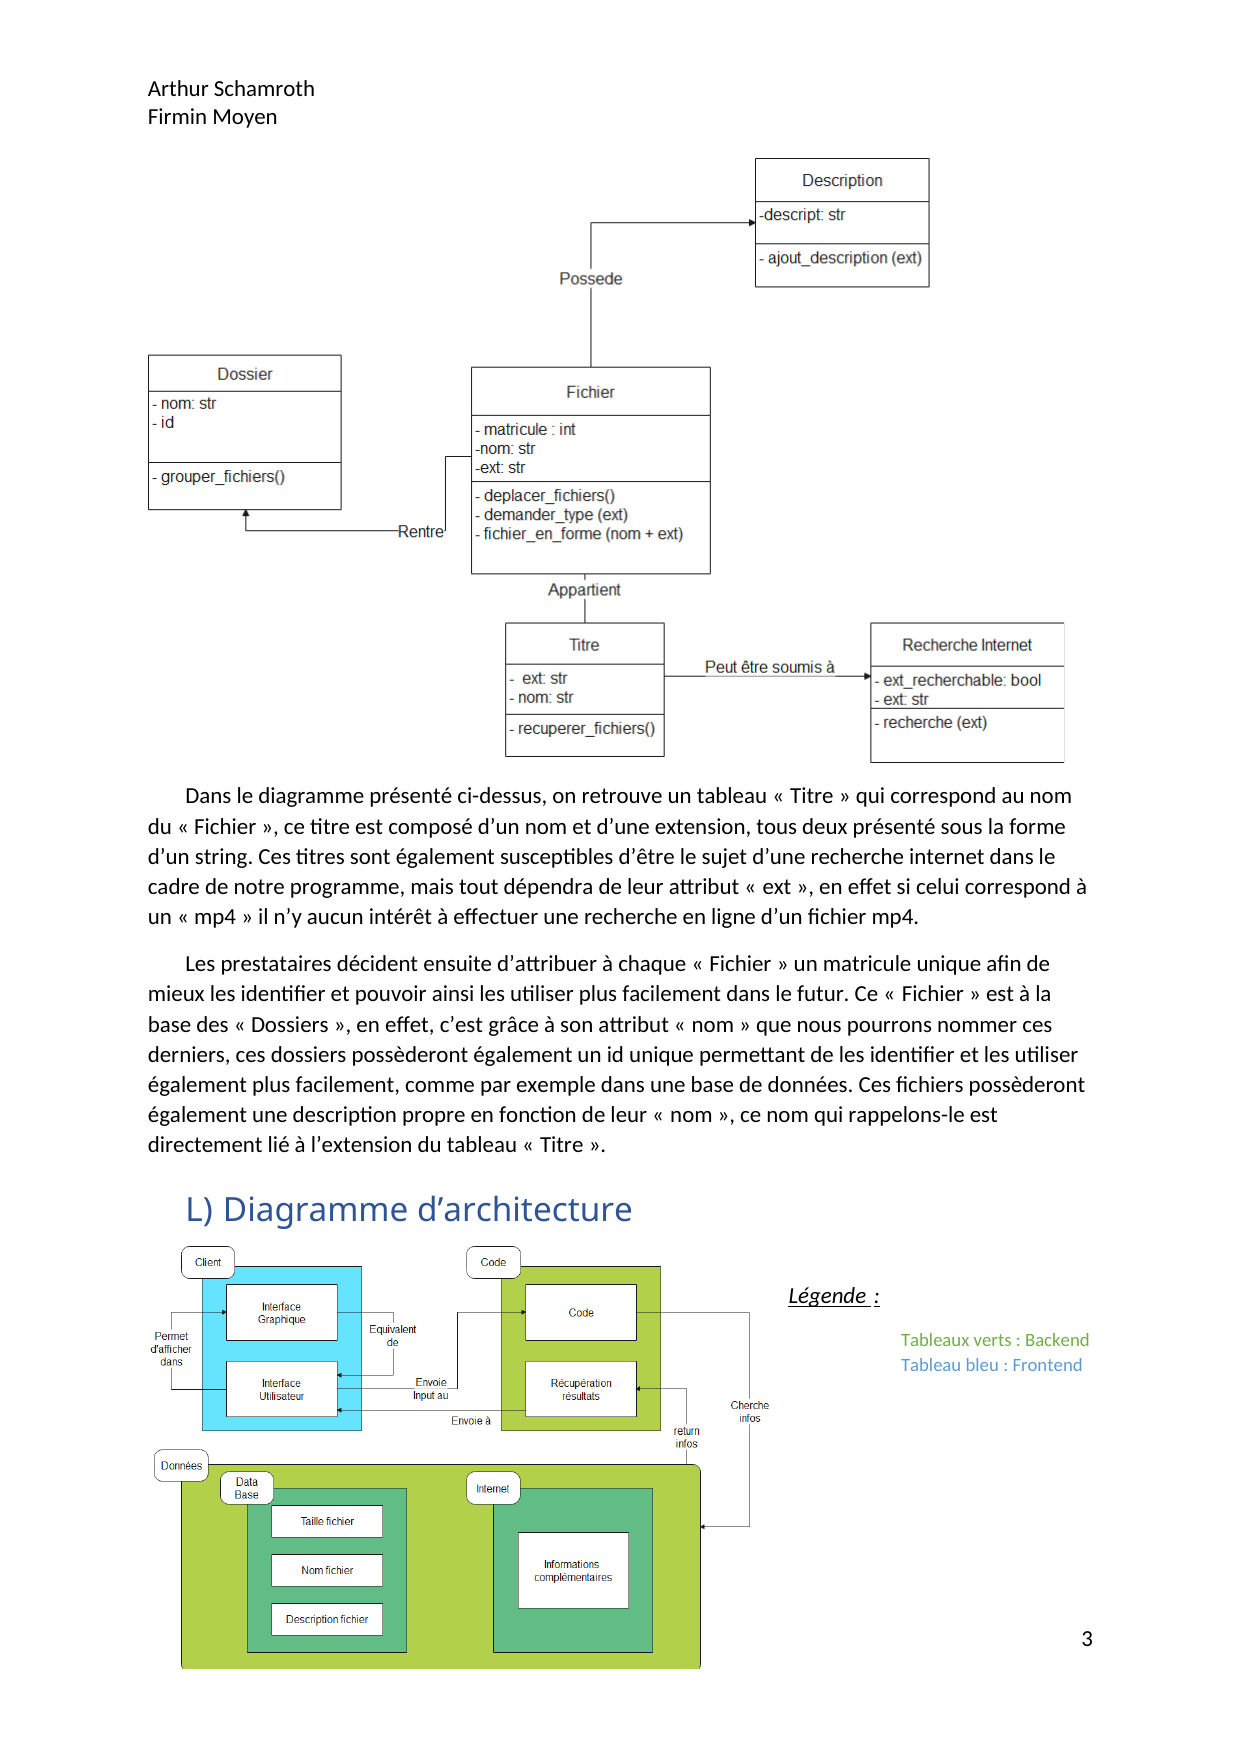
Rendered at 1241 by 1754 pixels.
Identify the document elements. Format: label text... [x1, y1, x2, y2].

text Les prestataires décident ensuite d’attribuer à chaque « Fichier » un matricule unique afin de mieux les identifier et pouvoir ainsi les utiliser plus facilement dans le futur. Ce « Fichier » est à la base des « Dossiers », en effet, c’est grâce à son attribut « nom » que nous pourrons nommer ces derniers, ces dossiers possèderont également un id unique permettant de les identifier et les utiliser également plus facilement, comme par exemple dans une base de données. Ces fichiers possèderont également une description propre en fonction de leur « nom », ce nom qui rappelons-le est directement lié à l’extension du tableau « Titre ». [148, 949, 1093, 1159]
text Dans le diagramme présenté ci-dessus, on retrouve un tableau « Titre » qui correspond au nom du « Fichier », ce titre est composé d’un nom et d’une extension, tous deux présenté sous la forme d’un string. Ces titres sont également susceptibles d’être le sujet d’une recherche internet dans le cadre de notre programme, mais tout dépendra de leur attribut « ext », en effet si celui correspond à un « mp4 » il n’y aucun intérêt à effectuer une recherche en ligne d’un fichier mp4. [148, 782, 1093, 931]
picture [147, 1245, 769, 1668]
picture [147, 157, 1065, 763]
list Tableaux verts : Backend [769, 1328, 1093, 1351]
text Légende : [769, 1282, 1093, 1310]
list Tableau bleu : Frontend [769, 1353, 1093, 1376]
subtitle Diagramme d’architecture [185, 1186, 1093, 1231]
